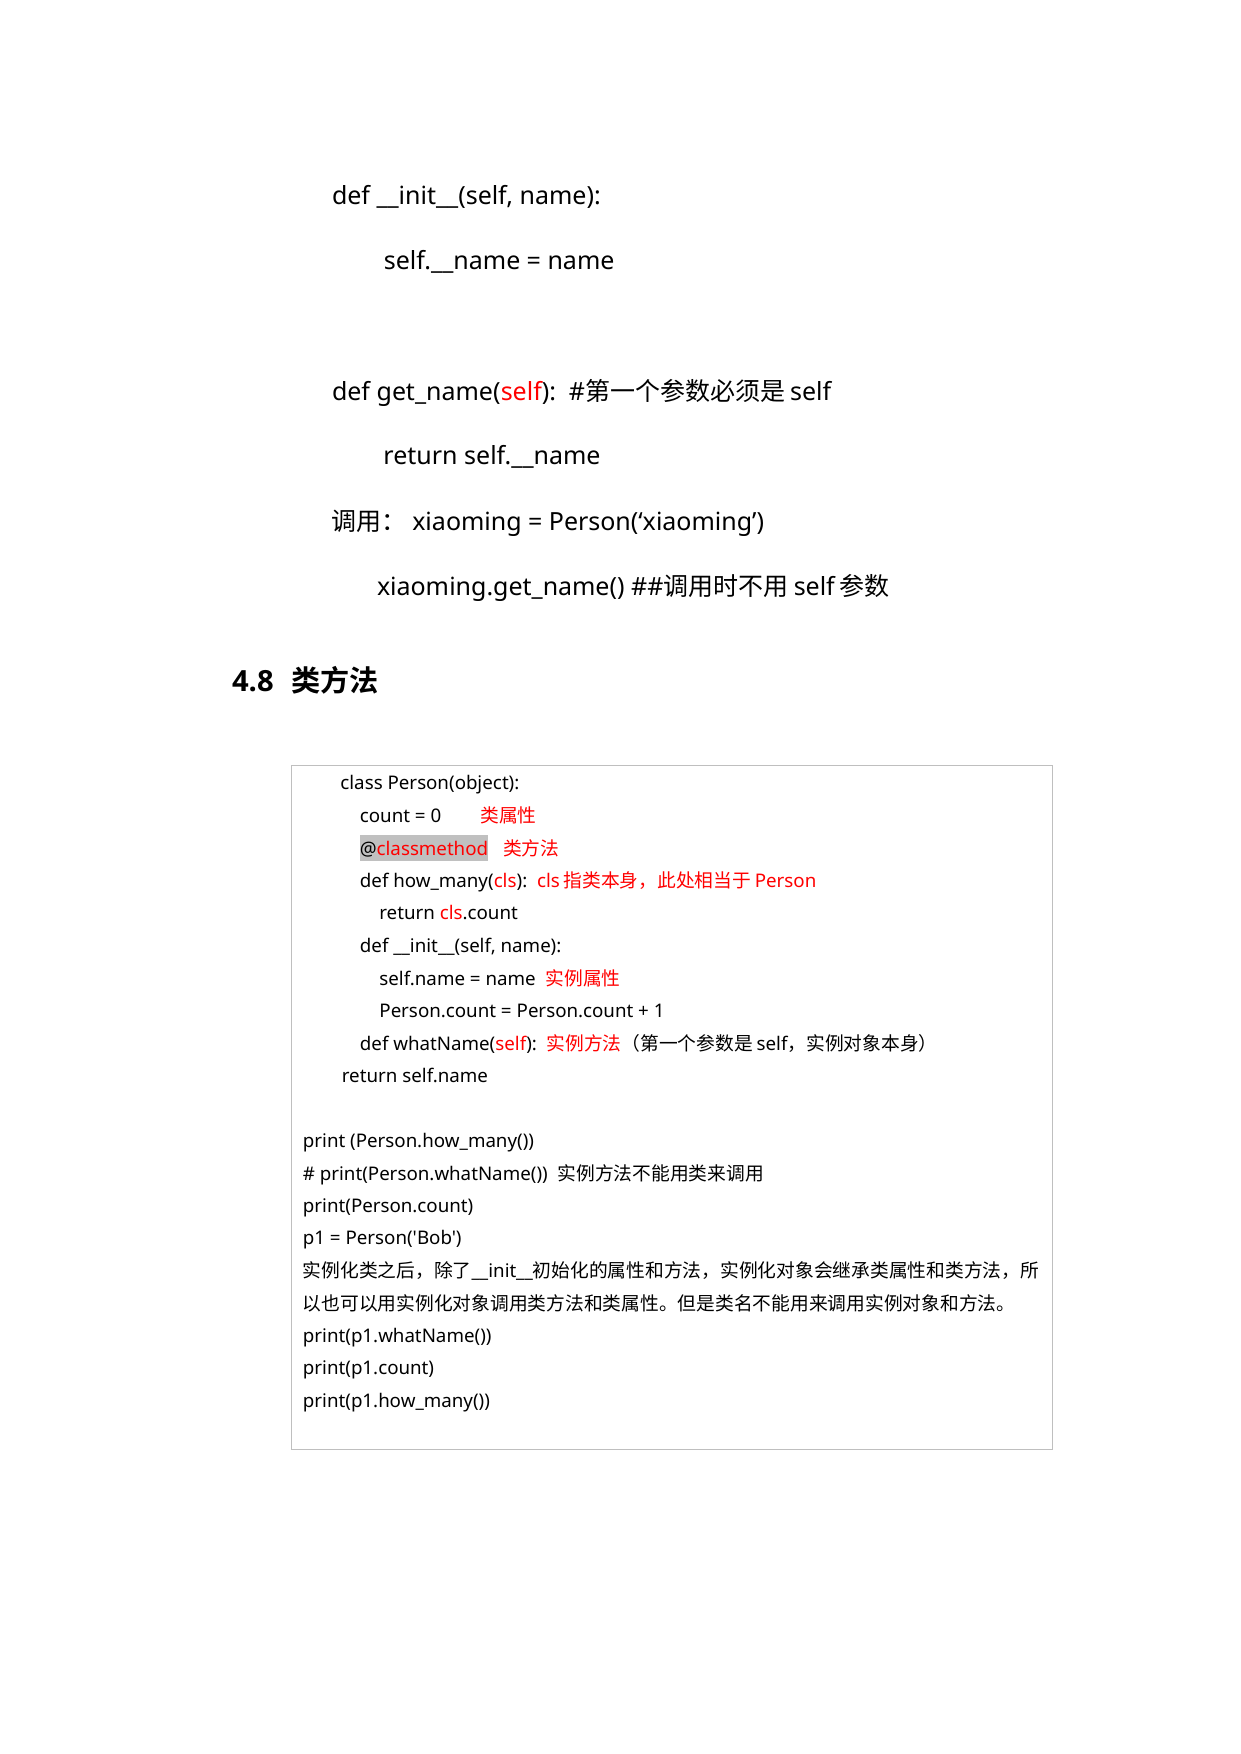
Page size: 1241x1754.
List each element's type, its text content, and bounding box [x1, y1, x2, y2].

list def get_name(self): #第一个参数必须是self [291, 357, 1053, 422]
list xiaoming.get_name() ##调用时不用self参数 [291, 552, 1053, 617]
list return self.__name [291, 422, 1053, 487]
list self.__name = name [291, 227, 1053, 292]
subtitle 类方法 [232, 646, 1053, 711]
table_header class Person(object): count = 0 类属性 @classmethod 类方法 def how_many(cls): cls指类本身，此处相当于Person return cls.count def __init__(self, name): self.name = name 实例属性 Person.count = Person.count + 1 def whatName(self): 实例方法（第一个参数是self，实例对象本身） return self.name print (Person.how_many()) # print(Person.whatName()) 实例方法不能用类来调用 print(Person.count) p1 = Person('Bob') 实例化类之后，除了__init__初始化的属性和方法，实例化对象会继承类属性和类方法，所以也可以用实例化对象调用类方法和类属性。但是类名不能用来调用实例对象和方法。 print(p1.whatName()) print(p1.count) print(p1.how_many()) [292, 766, 1052, 1448]
list def __init__(self, name): [291, 162, 1053, 227]
list 调用： xiaoming = Person(‘xiaoming’) [291, 487, 1053, 552]
